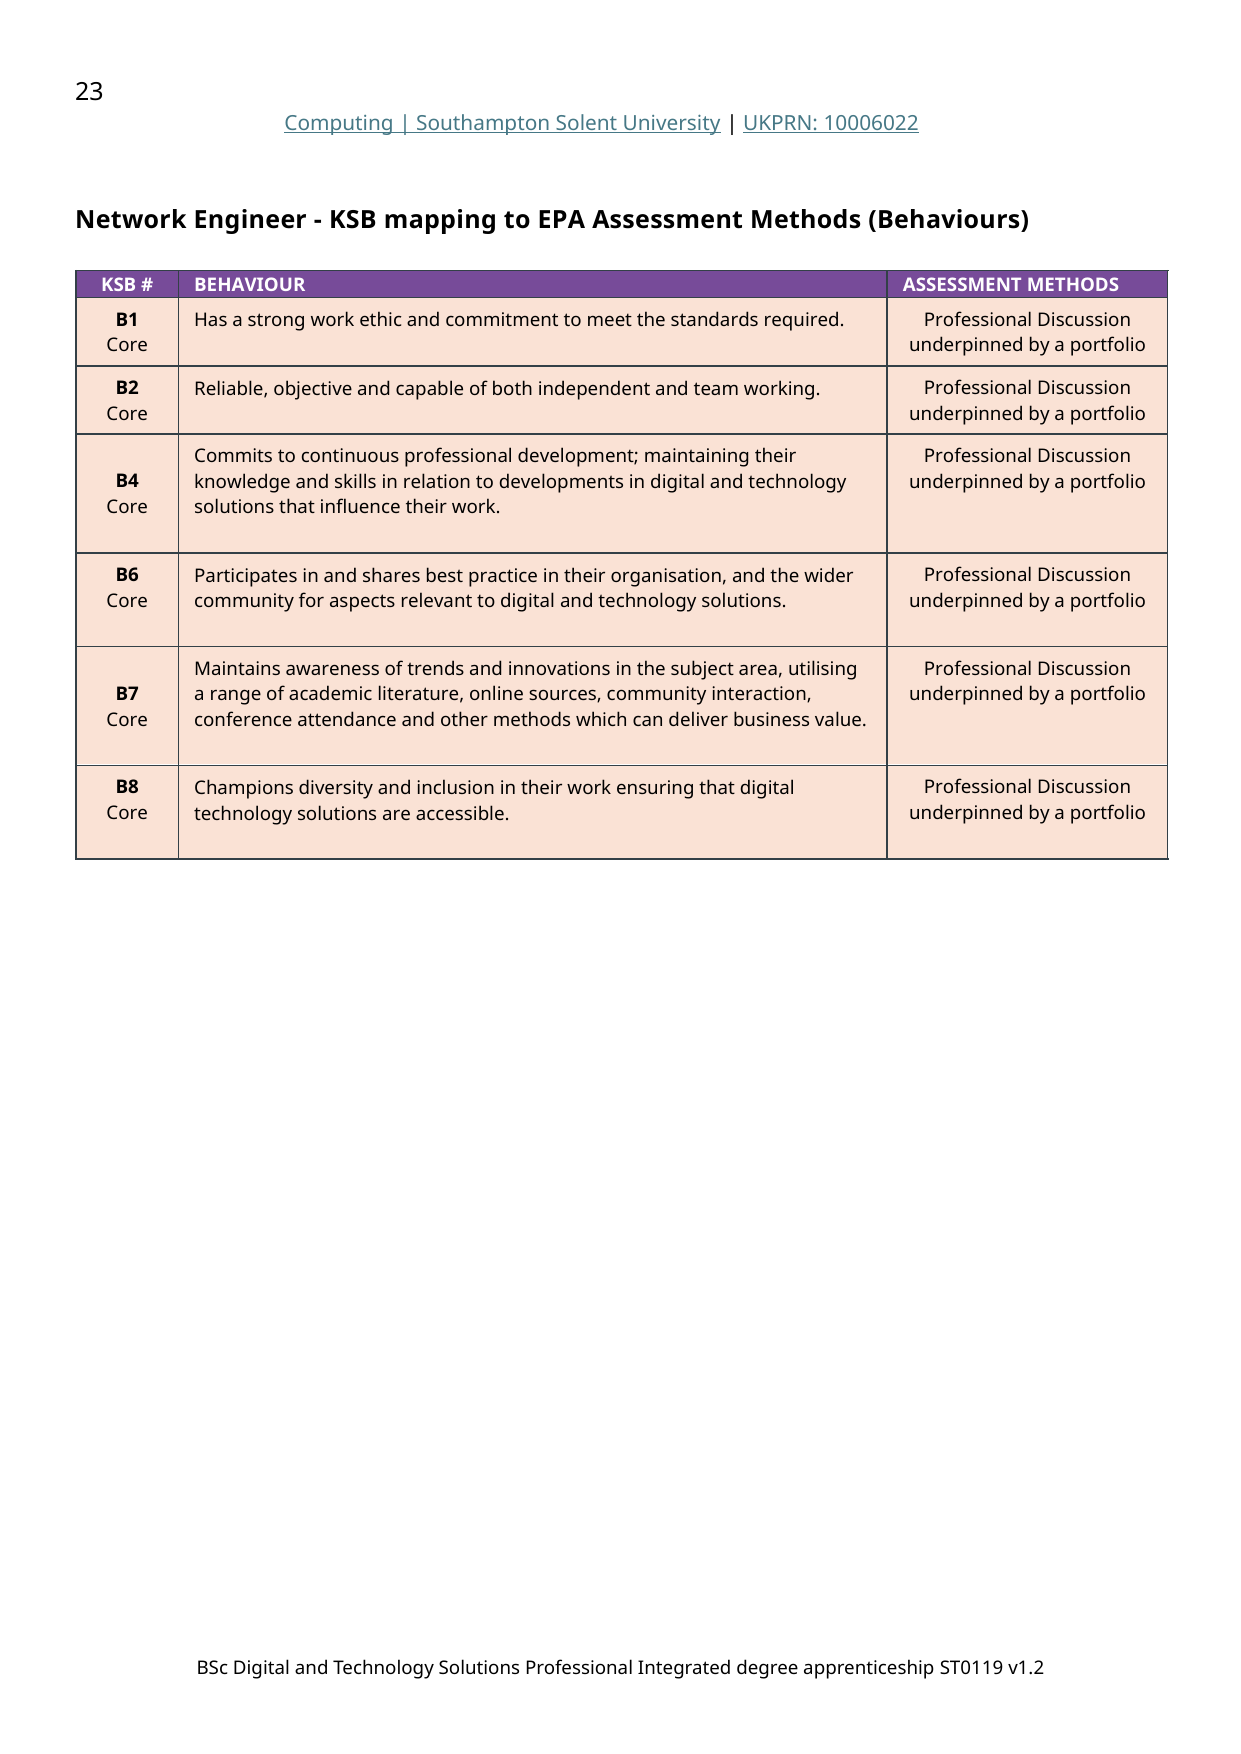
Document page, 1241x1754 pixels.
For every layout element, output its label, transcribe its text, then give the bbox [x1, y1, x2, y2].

table_cell Professional Discussion underpinned by a portfolio [888, 367, 1167, 433]
table_header KSB # [77, 271, 178, 297]
table_cell Participates in and shares best practice in their organisation, and the wider community for aspects relevant to digital and technology solutions. [179, 554, 886, 646]
table_cell Reliable, objective and capable of both independent and team working. [179, 367, 886, 433]
table_cell B6 Core [77, 554, 178, 646]
table_cell B2 Core [77, 367, 178, 433]
table_cell Champions diversity and inclusion in their work ensuring that digital technology solutions are accessible. [179, 766, 886, 858]
table_cell Professional Discussion underpinned by a portfolio [888, 554, 1167, 646]
text Network Engineer - KSB mapping to EPA Assessment Methods (Behaviours) [75, 202, 1165, 270]
table_cell Professional Discussion underpinned by a portfolio [888, 435, 1167, 552]
table_cell B8 Core [77, 766, 178, 858]
table_cell B1 Core [77, 298, 178, 365]
table_cell Professional Discussion underpinned by a portfolio [888, 298, 1167, 365]
table_header Assessment methods [888, 271, 1167, 297]
table_cell Professional Discussion underpinned by a portfolio [888, 647, 1167, 764]
table_cell Commits to continuous professional development; maintaining their knowledge and skills in relation to developments in digital and technology solutions that influence their work. [179, 435, 886, 552]
table_cell Professional Discussion underpinned by a portfolio [888, 766, 1167, 858]
table_cell B7 Core [77, 647, 178, 764]
table_cell B4 Core [77, 435, 178, 552]
table_header Behaviour [179, 271, 886, 297]
table_cell Maintains awareness of trends and innovations in the subject area, utilising a range of academic literature, online sources, community interaction, conference attendance and other methods which can deliver business value. [179, 647, 886, 764]
table_cell Has a strong work ethic and commitment to meet the standards required. [179, 298, 886, 365]
